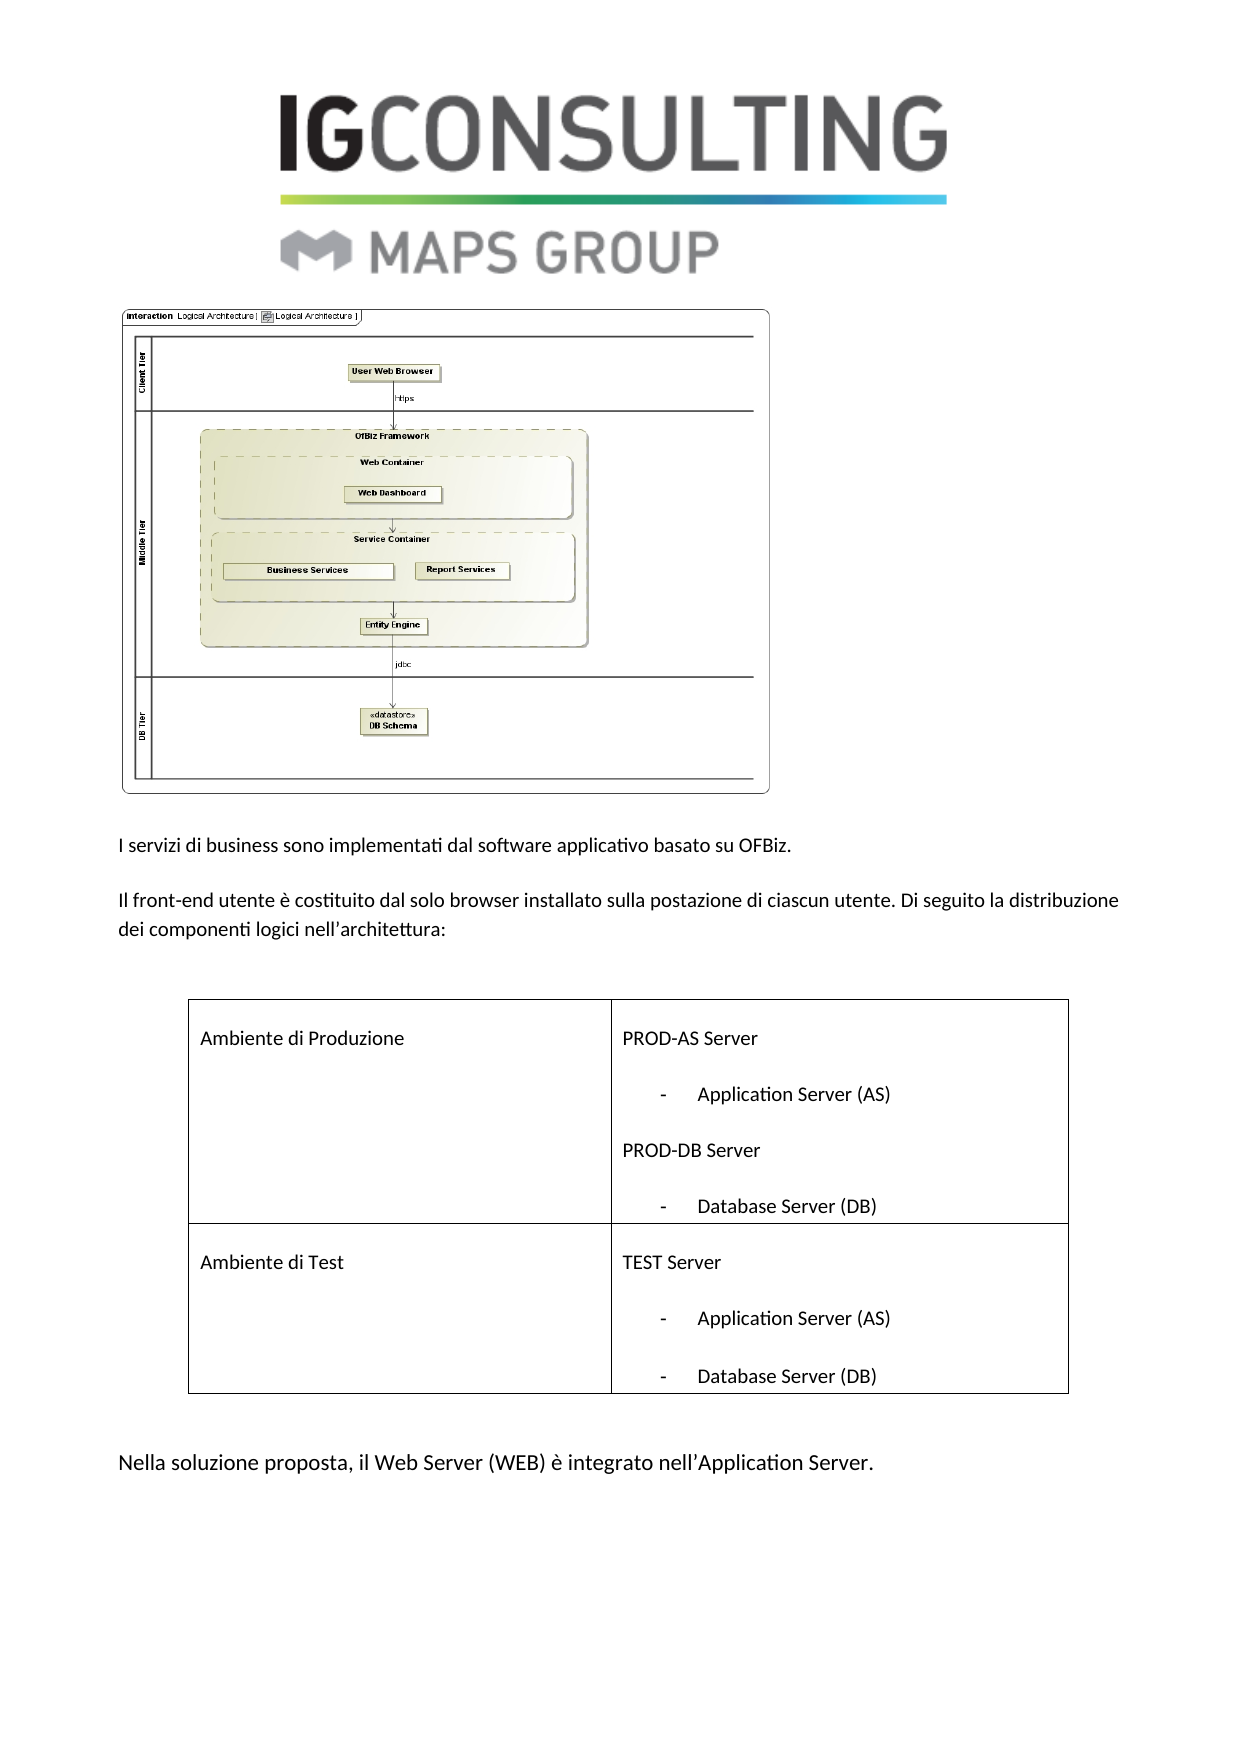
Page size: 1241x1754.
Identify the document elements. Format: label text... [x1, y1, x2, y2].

picture [118, 73, 1046, 804]
table_header Ambiente di Produzione [189, 1000, 611, 1223]
text I servizi di business sono implementati dal software applicativo basato su OFBiz. [118, 833, 1122, 858]
text Nella soluzione proposta, il Web Server (WEB) è integrato nell’Application Server. [118, 1448, 1122, 1476]
table_cell Ambiente di Test [189, 1224, 611, 1393]
text Il front-end utente è costituito dal solo browser installato sulla postazione di ciascun utente. Di seguito la distribuzione dei componenti logici nell’architettura: [118, 887, 1122, 941]
table_cell TEST Server Application Server (AS) Database Server (DB) [612, 1224, 1068, 1393]
table_header PROD-AS Server Application Server (AS) PROD-DB Server Database Server (DB) [612, 1000, 1068, 1223]
